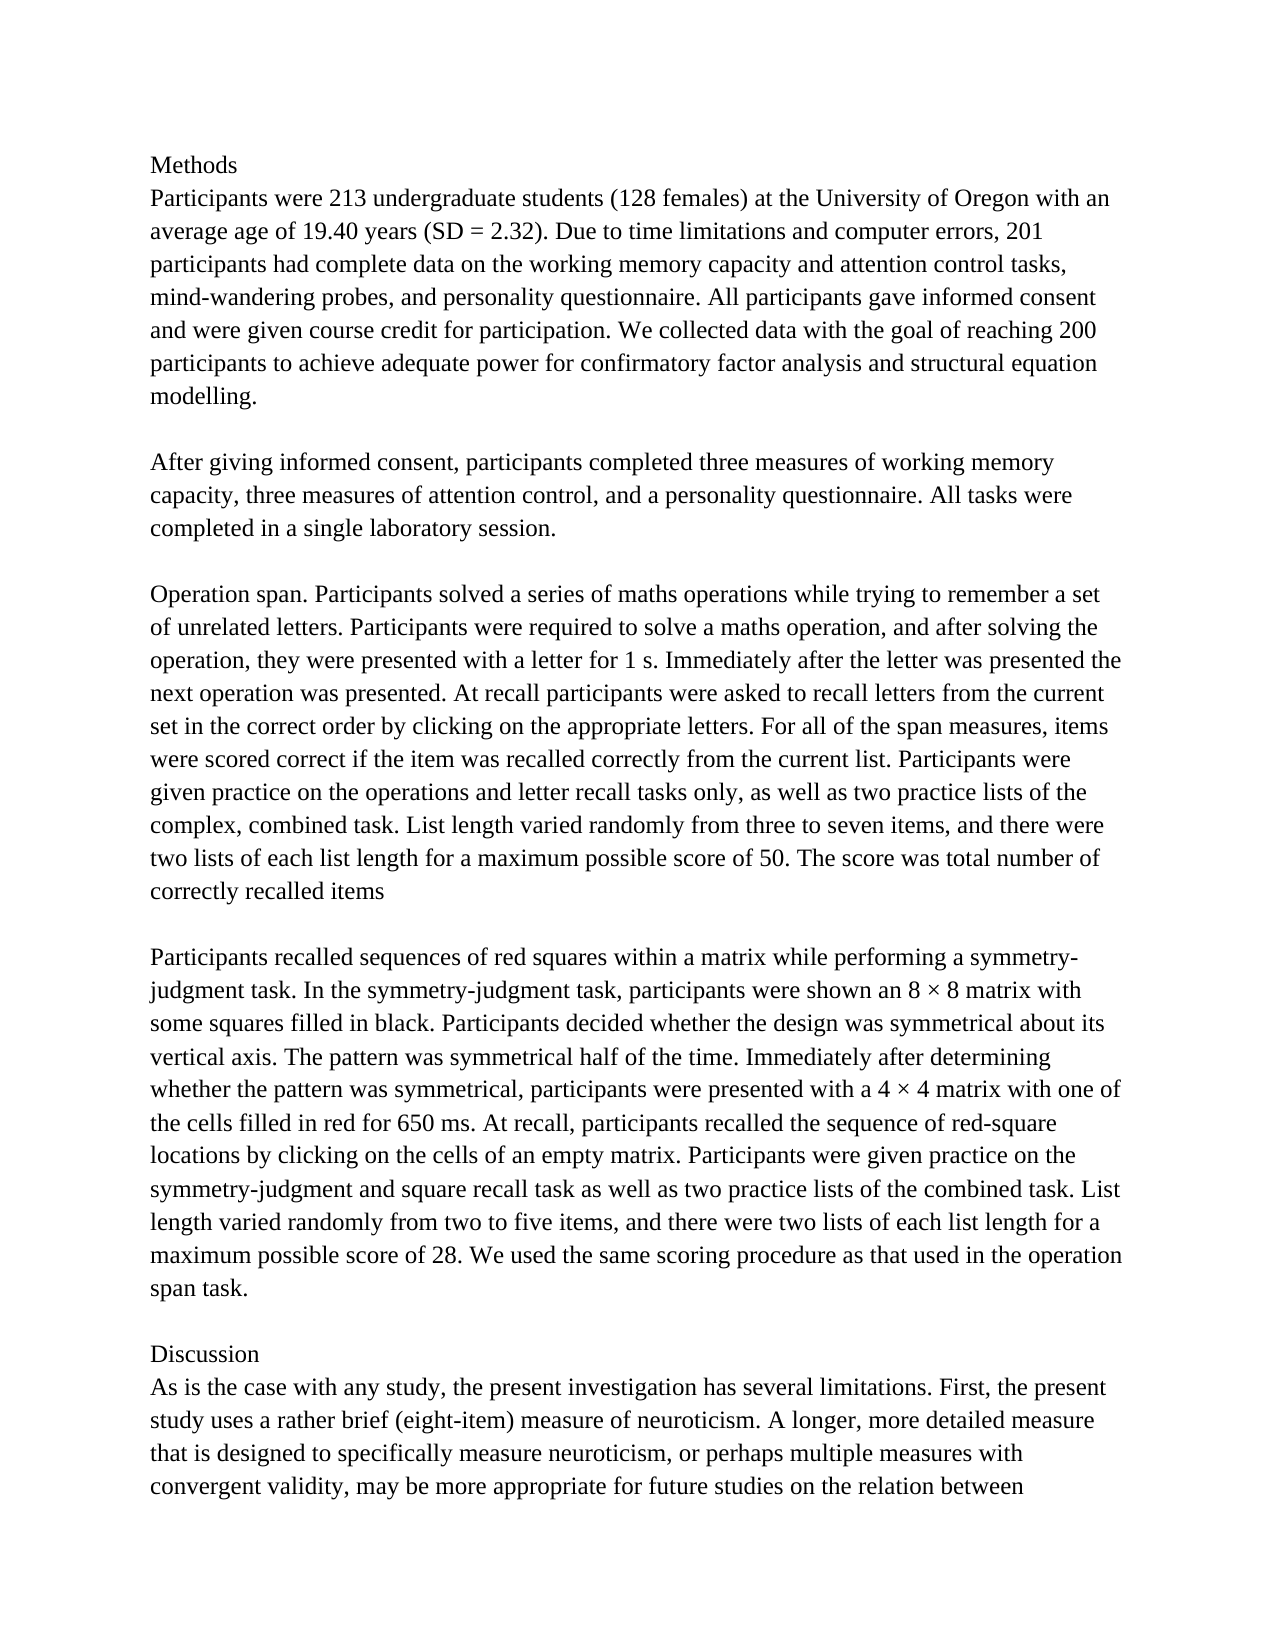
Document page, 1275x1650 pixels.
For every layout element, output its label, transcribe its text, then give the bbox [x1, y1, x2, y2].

text After giving informed consent, participants completed three measures of working memory capacity, three measures of attention control, and a personality questionnaire. All tasks were completed in a single laboratory session. [150, 447, 1125, 542]
text Operation span. Participants solved a series of maths operations while trying to remember a set of unrelated letters. Participants were required to solve a maths operation, and after solving the operation, they were presented with a letter for 1 s. Immediately after the letter was presented the next operation was presented. At recall participants were asked to recall letters from the current set in the correct order by clicking on the appropriate letters. For all of the span measures, items were scored correct if the item was recalled correctly from the current list. Participants were given practice on the operations and letter recall tasks only, as well as two practice lists of the complex, combined task. List length varied randomly from three to seven items, and there were two lists of each list length for a maximum possible score of 50. The score was total number of correctly recalled items [150, 579, 1125, 905]
text Participants recalled sequences of red squares within a matrix while performing a symmetry-judgment task. In the symmetry-judgment task, participants were shown an 8 × 8 matrix with some squares filled in black. Participants decided whether the design was symmetrical about its vertical axis. The pattern was symmetrical half of the time. Immediately after determining whether the pattern was symmetrical, participants were presented with a 4 × 4 matrix with one of the cells filled in red for 650 ms. At recall, participants recalled the sequence of red-square locations by clicking on the cells of an empty matrix. Participants were given practice on the symmetry-judgment and square recall task as well as two practice lists of the combined task. List length varied randomly from two to five items, and there were two lists of each list length for a maximum possible score of 28. We used the same scoring procedure as that used in the operation span task. [150, 942, 1125, 1301]
text Methods [150, 150, 1125, 179]
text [150, 1372, 1125, 1499]
text Discussion [150, 1339, 1125, 1367]
text Participants were 213 undergraduate students (128 females) at the University of Oregon with an average age of 19.40 years (SD = 2.32). Due to time limitations and computer errors, 201 participants had complete data on the working memory capacity and attention control tasks, mind-wandering probes, and personality questionnaire. All participants gave informed consent and were given course credit for participation. We collected data with the goal of reaching 200 participants to achieve adequate power for confirmatory factor analysis and structural equation modelling. [150, 183, 1125, 410]
